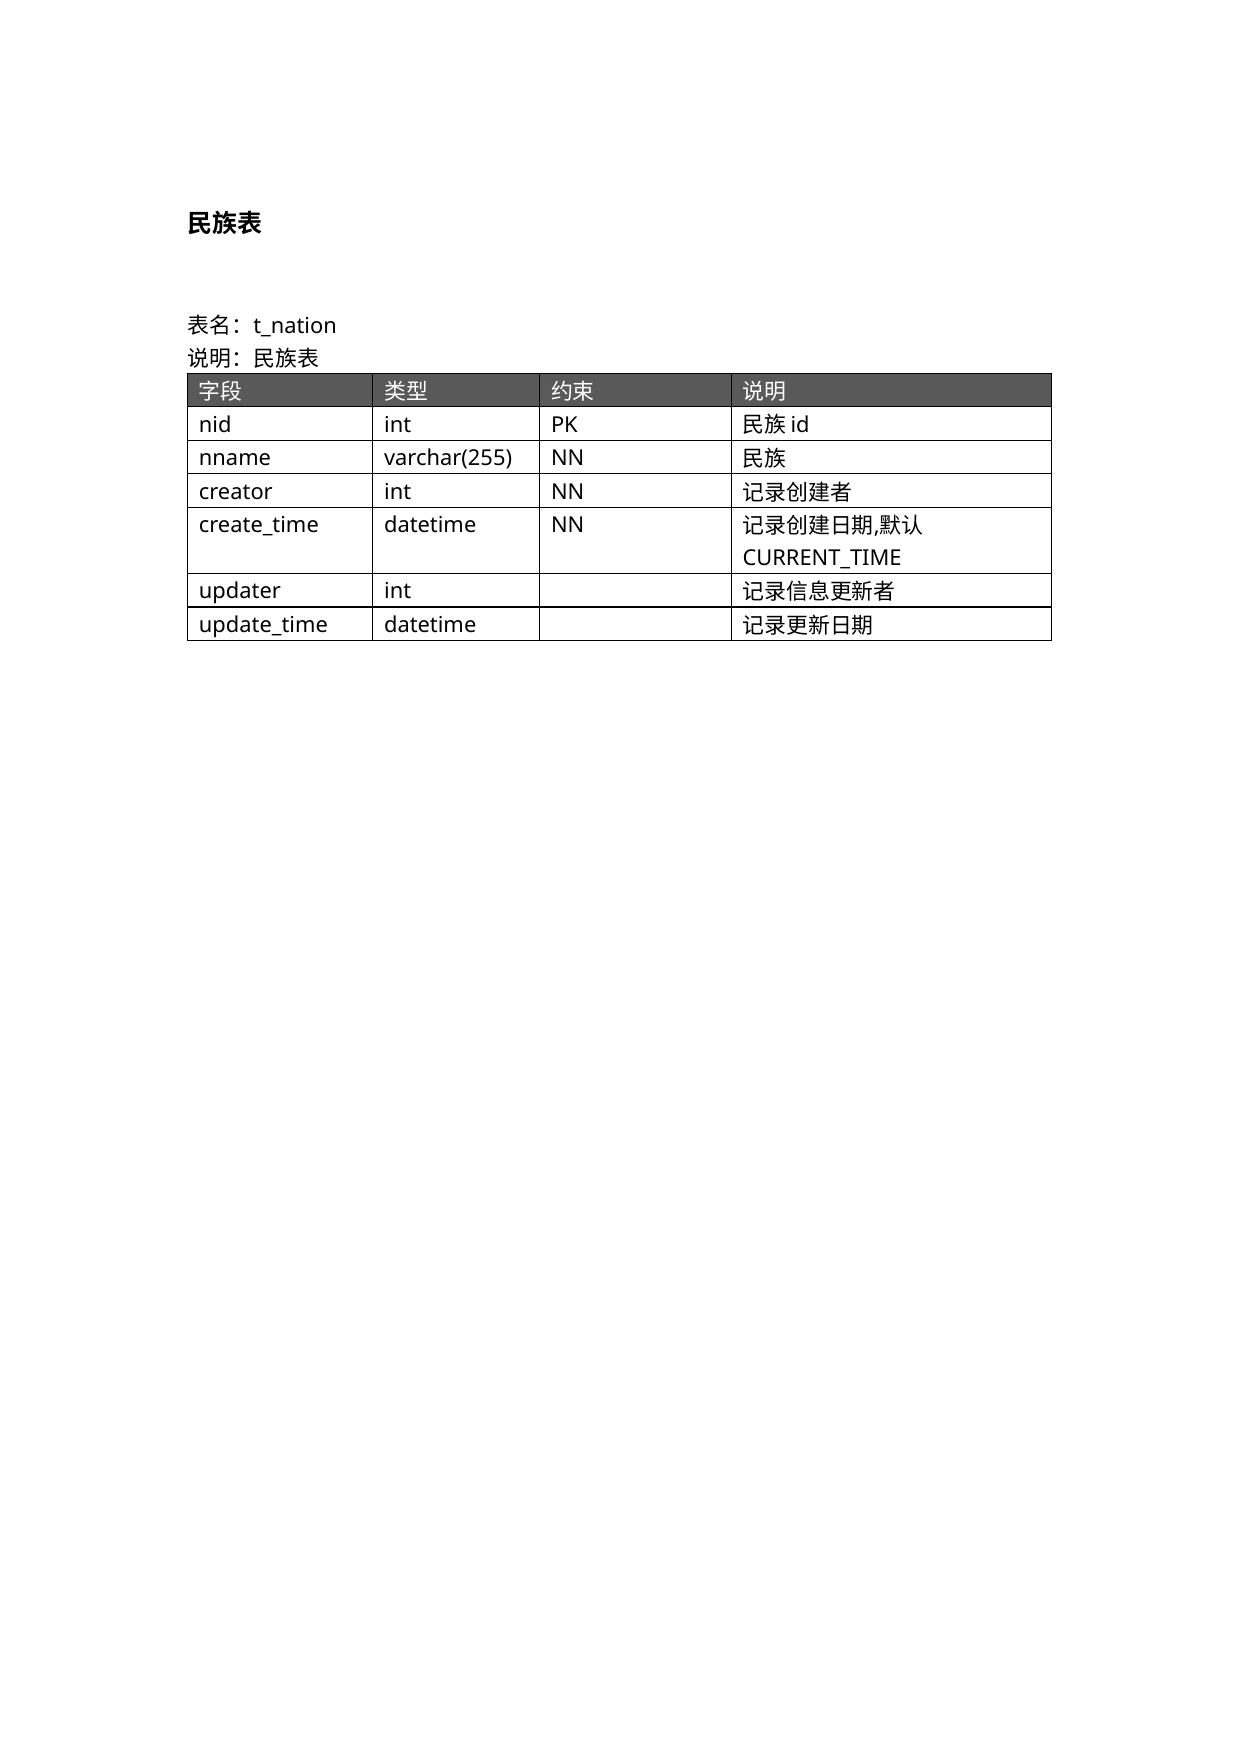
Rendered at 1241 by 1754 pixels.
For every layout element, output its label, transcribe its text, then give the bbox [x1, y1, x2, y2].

table_header 约束 [540, 374, 731, 406]
table_cell varchar(255) [373, 441, 539, 473]
table_cell NN [540, 441, 731, 473]
table_cell 记录创建者 [732, 474, 1051, 507]
table_cell updater [188, 574, 372, 606]
text 表名：t_nation [187, 308, 1053, 340]
table_cell int [373, 407, 539, 440]
table_header 字段 [188, 374, 372, 406]
table_cell datetime [373, 508, 539, 573]
text 说明：民族表 [187, 340, 1053, 373]
table_cell nid [188, 407, 372, 440]
table_cell nname [188, 441, 372, 473]
table_cell update_time [188, 608, 372, 640]
table_cell datetime [373, 608, 539, 640]
table_cell 记录更新日期 [732, 608, 1051, 640]
table_cell creator [188, 474, 372, 507]
table_cell 记录信息更新者 [732, 574, 1051, 606]
table_cell PK [540, 407, 731, 440]
table_cell NN [540, 508, 731, 573]
table_cell 记录创建日期,默认CURRENT_TIME [732, 508, 1051, 573]
table_cell 民族id [732, 407, 1051, 440]
subtitle 民族表 [187, 189, 1053, 254]
table_header 说明 [732, 374, 1051, 406]
table_cell int [373, 574, 539, 606]
table_cell [540, 574, 731, 606]
table_cell int [373, 474, 539, 507]
table_cell 民族 [732, 441, 1051, 473]
table_cell NN [540, 474, 731, 507]
table_cell [540, 608, 731, 640]
table_header 类型 [373, 374, 539, 406]
table_cell create_time [188, 508, 372, 573]
